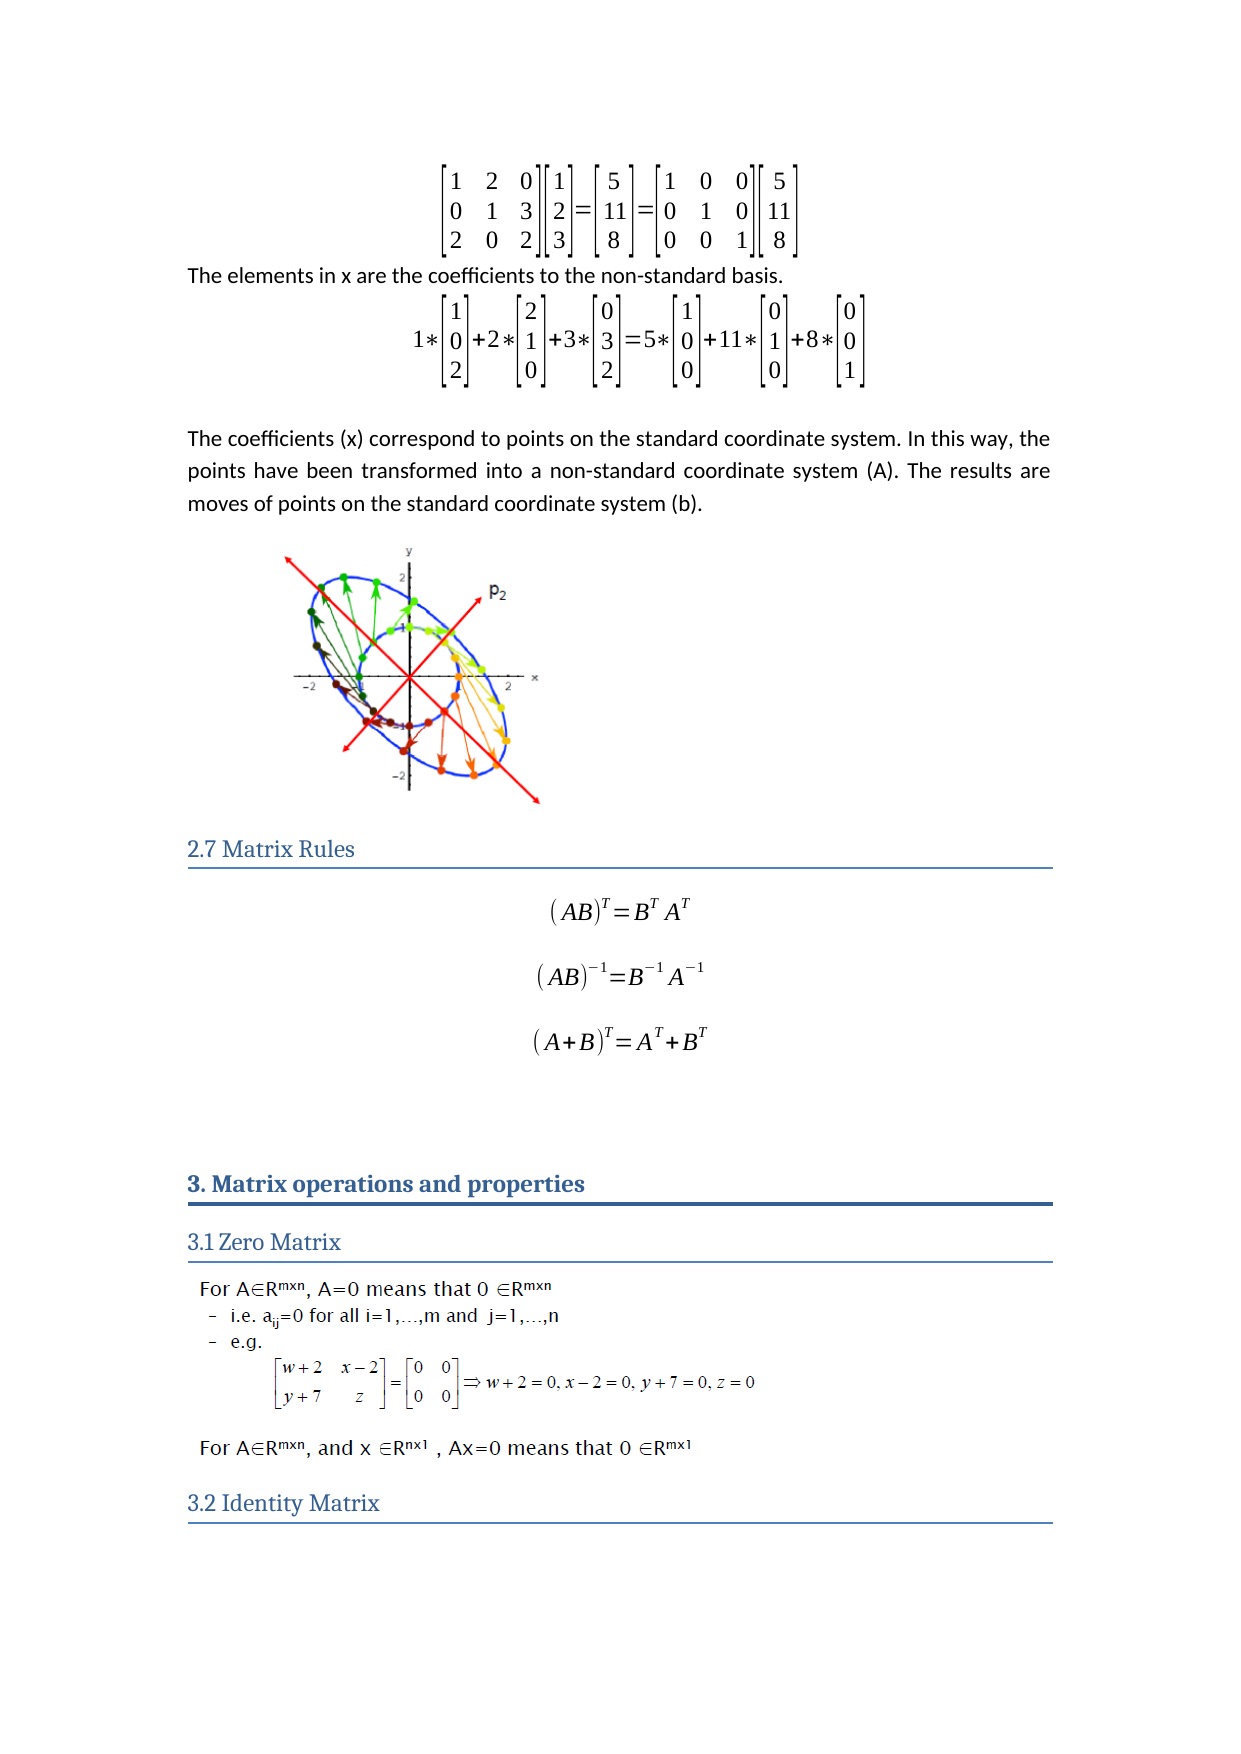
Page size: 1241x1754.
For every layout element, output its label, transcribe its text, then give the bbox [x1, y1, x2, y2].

subtitle 3. Matrix operations and properties [187, 1168, 1053, 1206]
picture [187, 1271, 769, 1463]
subtitle 2.7 Matrix Rules [187, 833, 1053, 869]
subtitle 3.1 Zero Matrix [187, 1226, 1053, 1263]
text The coefficients (x) correspond to points on the standard coordinate system. In this way, the points have been transformed into a non-standard coordinate system (A). The results are moves of points on the standard coordinate system (b). [187, 422, 1053, 519]
subtitle 3.2 Identity Matrix [187, 1487, 1053, 1524]
text The elements in x are the coefficients to the non-standard basis. [187, 259, 1053, 292]
